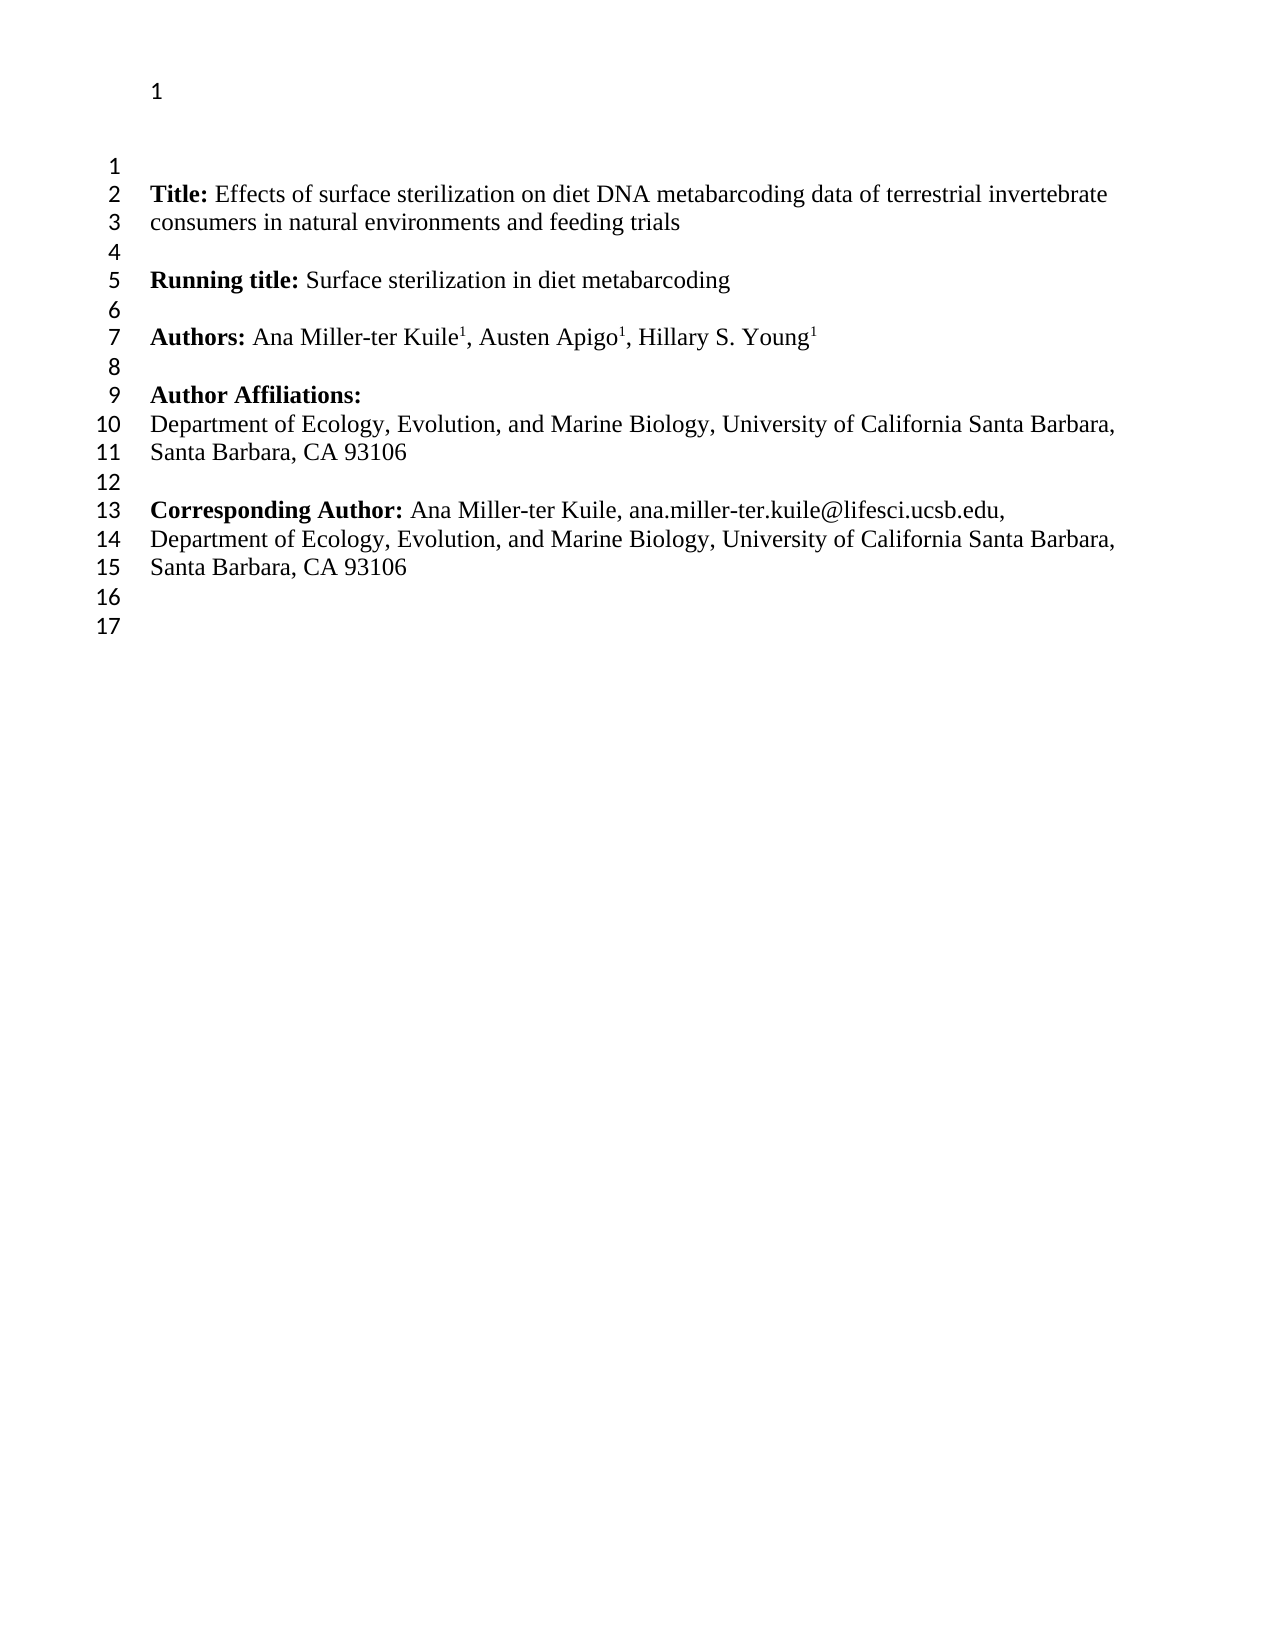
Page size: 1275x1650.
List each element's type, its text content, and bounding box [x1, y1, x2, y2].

text Title: Effects of surface sterilization on diet DNA metabarcoding data of terrestrial invertebrate consumers in natural environments and feeding trials [150, 179, 1125, 236]
text Department of Ecology, Evolution, and Marine Biology, University of California Santa Barbara, Santa Barbara, CA 93106 [150, 409, 1125, 466]
text Author Affiliations: [150, 380, 1125, 409]
text Corresponding Author: Ana Miller-ter Kuile, ana.miller-ter.kuile@lifesci.ucsb.edu, Department of Ecology, Evolution, and Marine Biology, University of California Santa Barbara, Santa Barbara, CA 93106 [150, 495, 1125, 581]
text Running title: Surface sterilization in diet metabarcoding [150, 265, 1125, 294]
text Authors: Ana Miller-ter Kuile1, Austen Apigo1, Hillary S. Young1 [150, 322, 1125, 351]
